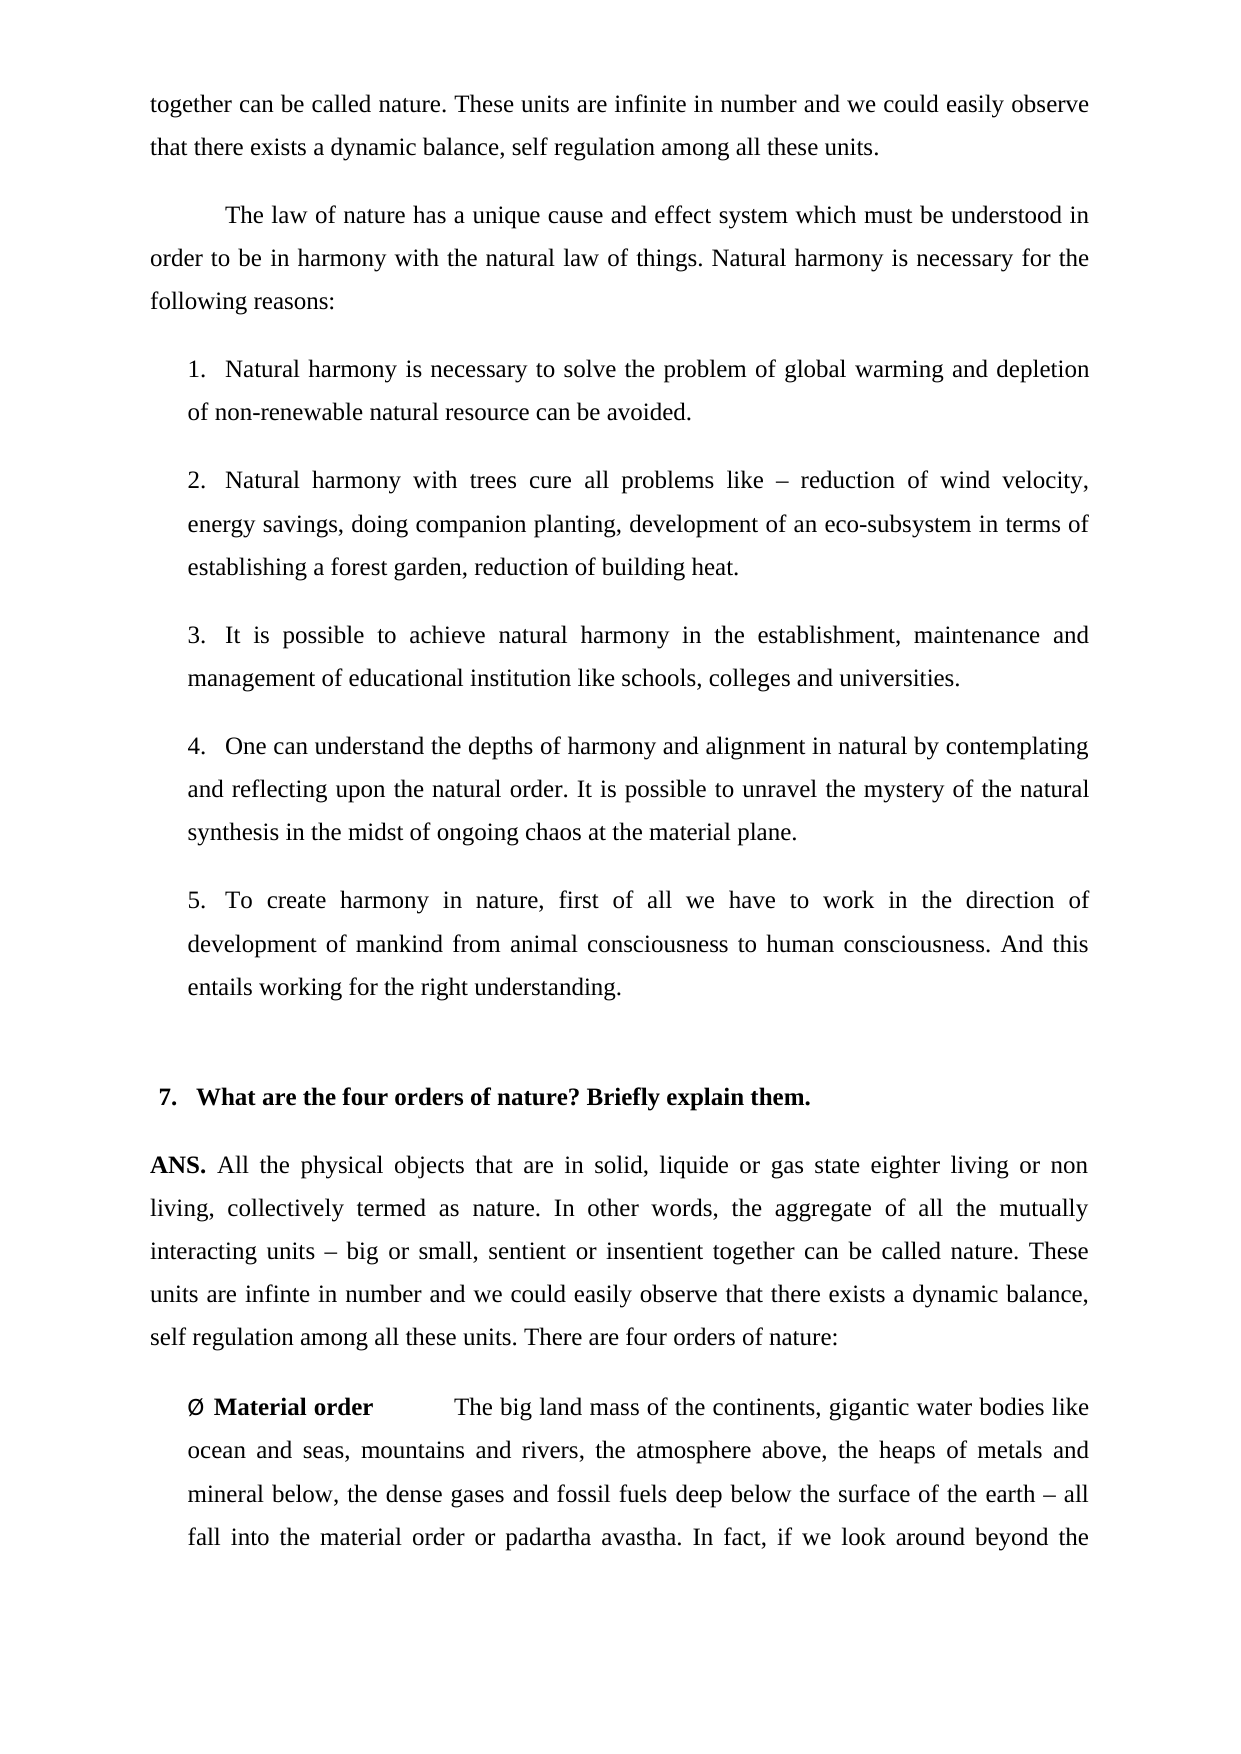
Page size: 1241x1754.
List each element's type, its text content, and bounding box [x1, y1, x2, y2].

text 5. To create harmony in nature, first of all we have to work in the direction of development of mankind from animal consciousness to human consciousness. And this entails working for the right understanding. [187, 886, 1090, 1001]
text 2. Natural harmony with trees cure all problems like – reduction of wind velocity, energy savings, doing companion planting, development of an eco-subsystem in terms of establishing a forest garden, reduction of building heat. [187, 466, 1090, 581]
text 3. It is possible to achieve natural harmony in the establishment, maintenance and management of educational institution like schools, colleges and universities. [187, 620, 1090, 692]
text ANS. All the physical objects that are in solid, liquide or gas state eighter living or non living, collectively termed as nature. In other words, the aggregate of all the mutually interacting units – big or small, sentient or insentient together can be called nature. These units are infinte in number and we could easily observe that there exists a dynamic balance, self regulation among all these units. There are four orders of nature: [150, 1150, 1090, 1351]
text 4. One can understand the depths of harmony and alignment in natural by contemplating and reflecting upon the natural order. It is possible to unravel the mystery of the natural synthesis in the midst of ongoing chaos at the material plane. [187, 731, 1090, 846]
text 1. Natural harmony is necessary to solve the problem of global warming and depletion of non-renewable natural resource can be avoided. [187, 354, 1090, 426]
text 7. What are the four orders of nature? Briefly explain them. [158, 1082, 1090, 1111]
text The law of nature has a unique cause and effect system which must be understood in order to be in harmony with the natural law of things. Natural harmony is necessary for the following reasons: [150, 200, 1090, 315]
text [187, 1391, 1090, 1551]
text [150, 89, 1090, 161]
